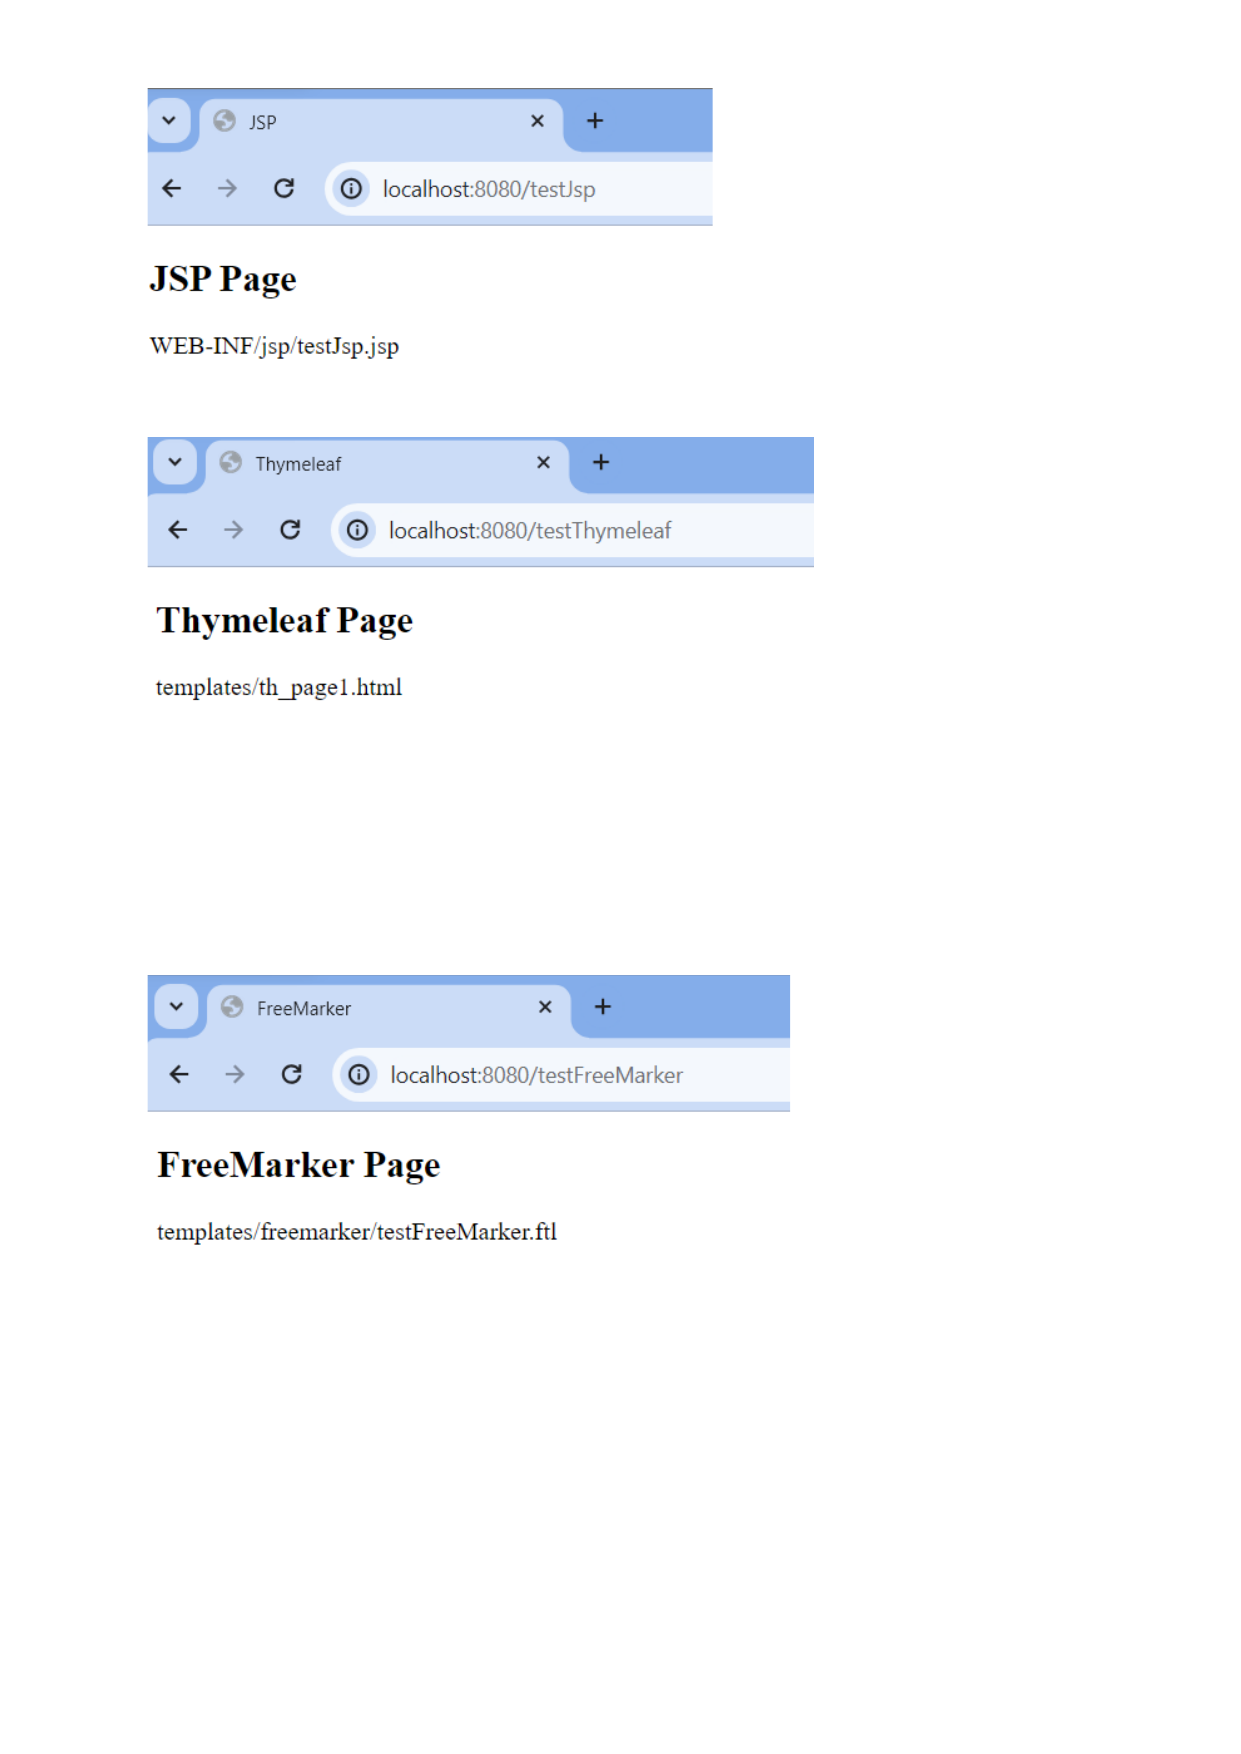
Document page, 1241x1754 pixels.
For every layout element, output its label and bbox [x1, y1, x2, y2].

picture [147, 975, 791, 1414]
picture [147, 437, 814, 863]
picture [147, 88, 713, 419]
